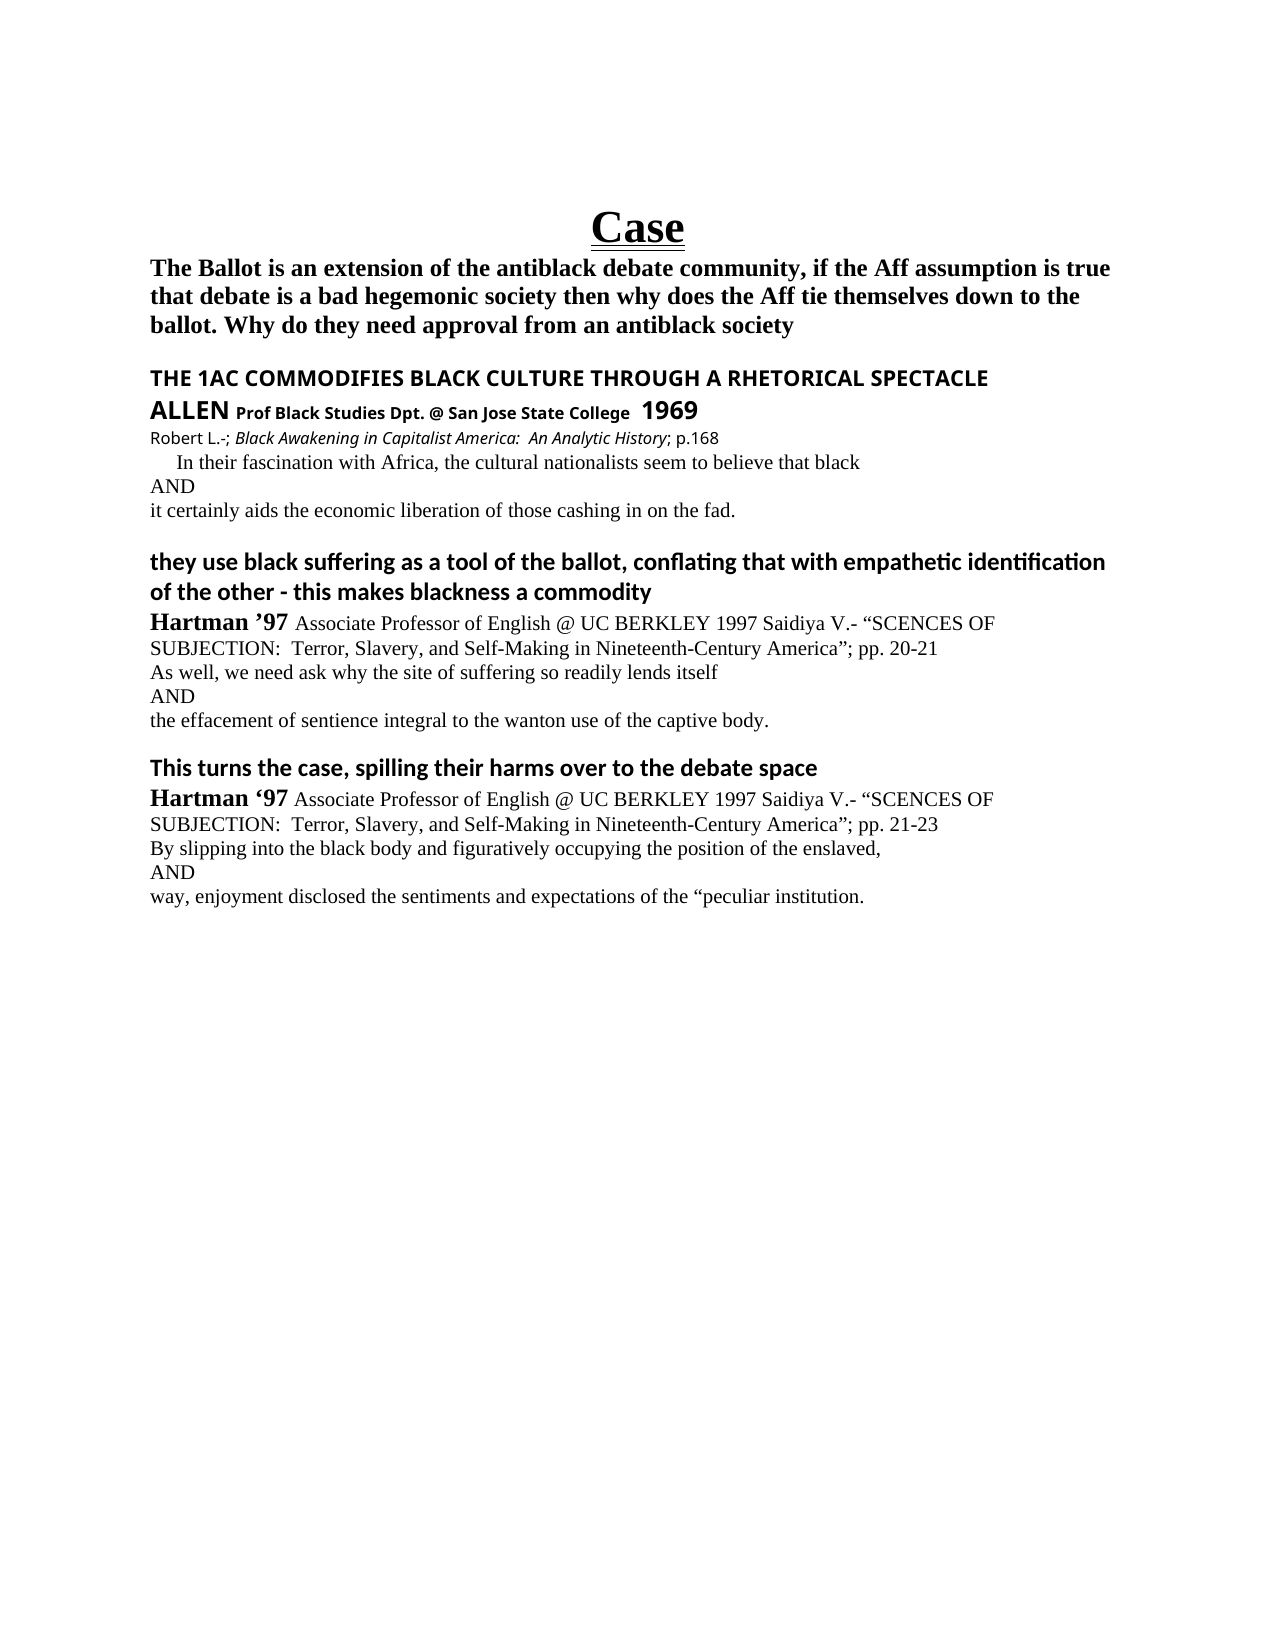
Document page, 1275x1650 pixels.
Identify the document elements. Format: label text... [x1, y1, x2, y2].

text THE 1AC COMMODIFIES BLACK CULTURE THROUGH A RHETORICAL SPECTACLE [150, 363, 1125, 393]
text By slipping into the black body and figuratively occupying the position of the enslaved, [150, 836, 1125, 859]
text they use black suffering as a tool of the ballot, conflating that with empathetic identification of the other - this makes blackness a commodity [150, 546, 1125, 607]
text The Ballot is an extension of the antiblack debate community, if the Aff assumption is true that debate is a bad hegemonic society then why does the Aff tie themselves down to the ballot. Why do they need approval from an antiblack society [150, 253, 1125, 339]
text it certainly aids the economic liberation of those cashing in on the fad. [150, 498, 1125, 522]
text ALLEN Prof Black Studies Dpt. @ San Jose State College 1969 [150, 393, 1125, 427]
text the effacement of sentience integral to the wanton use of the captive body. [150, 708, 1125, 732]
text In their fascination with Africa, the cultural nationalists seem to believe that black [150, 449, 1125, 474]
text AND [150, 474, 1125, 498]
text AND [150, 684, 1125, 708]
text way, enjoyment disclosed the sentiments and expectations of the “peculiar institution. [150, 884, 1125, 908]
text Robert L.-; Black Awakening in Capitalist America: An Analytic History; p.168 [150, 427, 1125, 449]
text Hartman ’97 Associate Professor of English @ UC BERKLEY 1997 Saidiya V.- “SCENCES OF SUBJECTION: Terror, Slavery, and Self-Making in Nineteenth-Century America”; pp. 20-21 [150, 607, 1125, 660]
text AND [150, 859, 1125, 884]
text This turns the case, spilling their harms over to the debate space [150, 752, 1125, 783]
text Hartman ‘97 Associate Professor of English @ UC BERKLEY 1997 Saidiya V.- “SCENCES OF SUBJECTION: Terror, Slavery, and Self-Making in Nineteenth-Century America”; pp. 21-23 [150, 783, 1125, 836]
subtitle Case [150, 200, 1125, 253]
text As well, we need ask why the site of suffering so readily lends itself [150, 660, 1125, 684]
